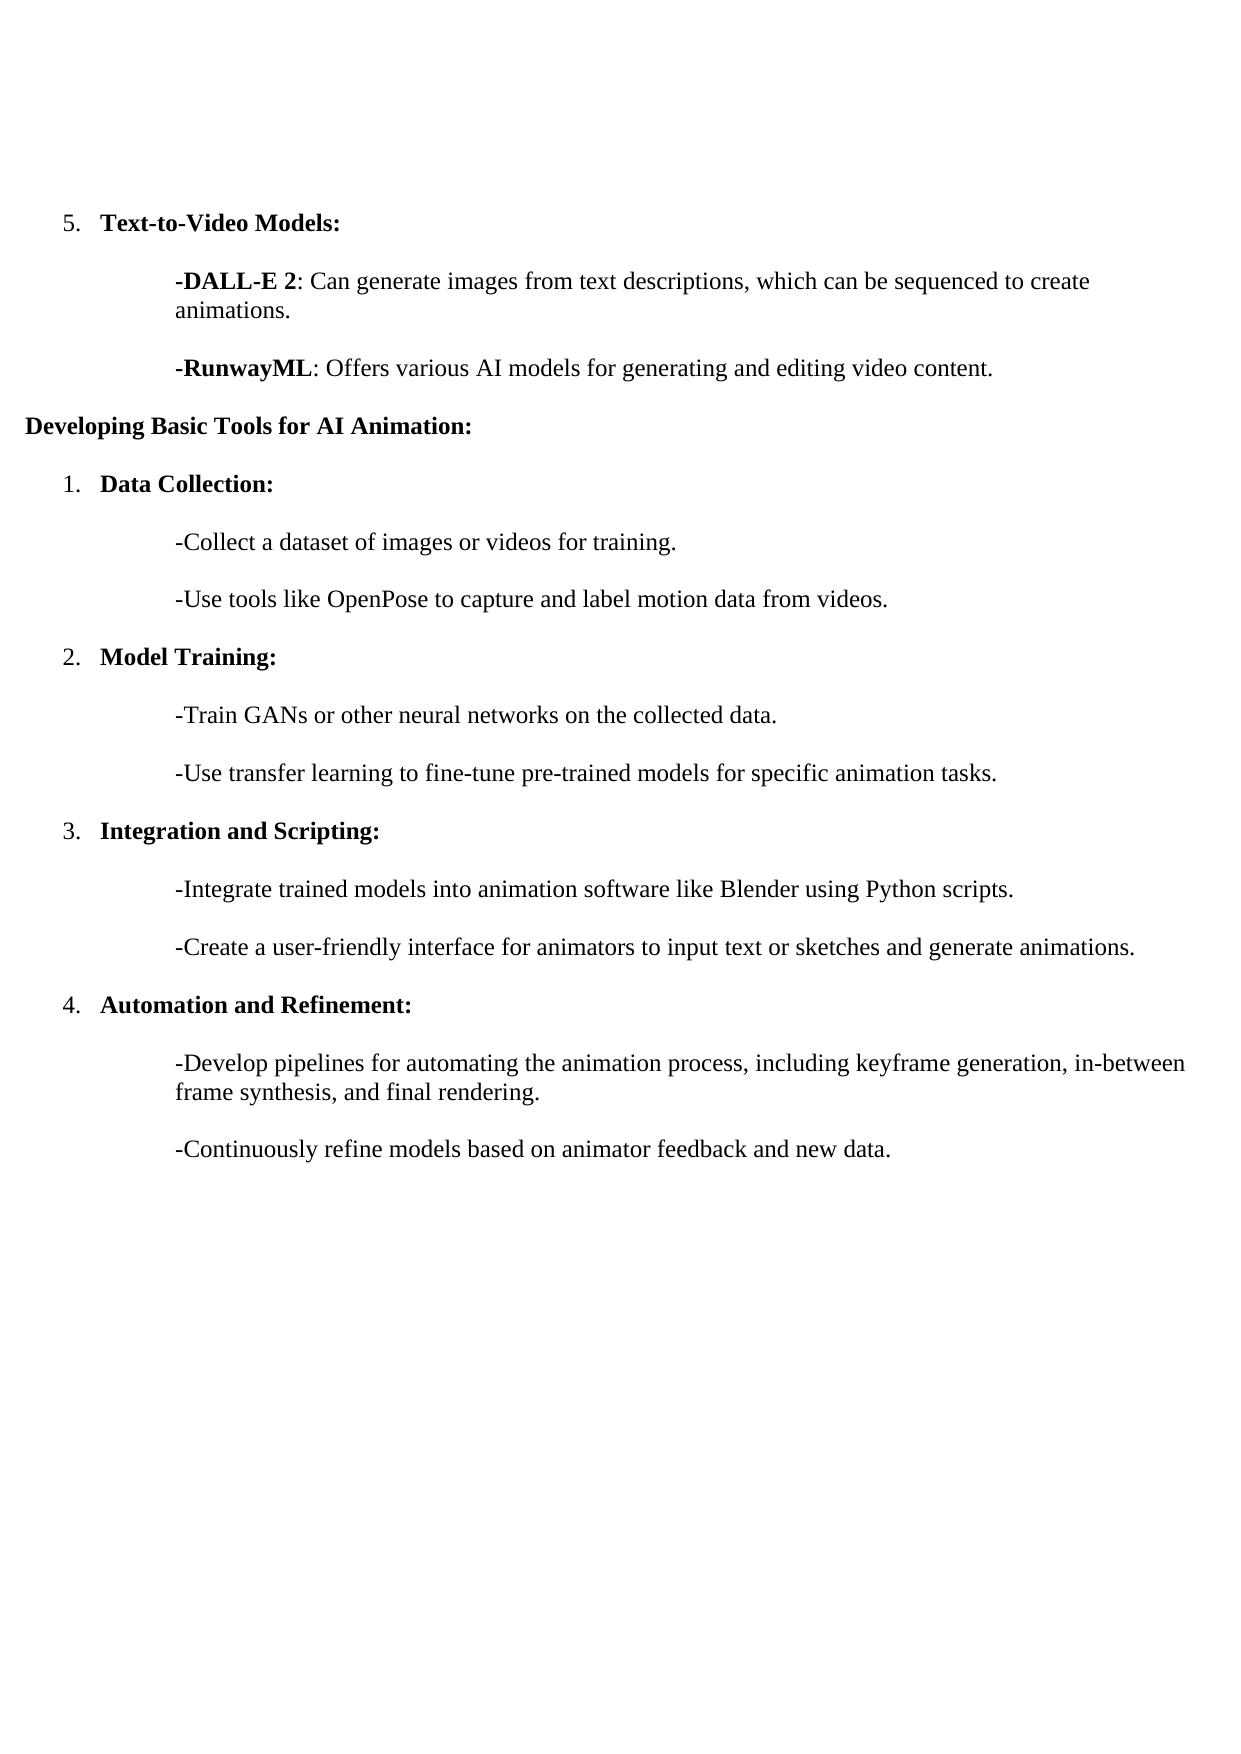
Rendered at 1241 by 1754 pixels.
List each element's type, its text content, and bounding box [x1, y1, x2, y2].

list Text-to-Video Models: [62, 208, 1186, 237]
text Developing Basic Tools for AI Animation: [25, 411, 1186, 439]
text -RunwayML: Offers various AI models for generating and editing video content. [175, 353, 1186, 382]
list Integration and Scripting: [62, 816, 1186, 845]
text -Integrate trained models into animation software like Blender using Python scripts. [175, 874, 1186, 903]
text -DALL-E 2: Can generate images from text descriptions, which can be sequenced to create animations. [175, 266, 1186, 324]
text -Use transfer learning to fine-tune pre-trained models for specific animation tasks. [175, 758, 1186, 787]
text -Train GANs or other neural networks on the collected data. [175, 700, 1186, 729]
list Data Collection: [62, 469, 1186, 497]
text -Create a user-friendly interface for animators to input text or sketches and generate animations. [175, 932, 1186, 961]
text -Use tools like OpenPose to capture and label motion data from videos. [175, 584, 1186, 613]
list Model Training: [62, 642, 1186, 671]
list Automation and Refinement: [62, 990, 1186, 1019]
text -Continuously refine models based on animator feedback and new data. [175, 1134, 1186, 1163]
text -Collect a dataset of images or videos for training. [175, 527, 1186, 555]
text -Develop pipelines for automating the animation process, including keyframe generation, in-between frame synthesis, and final rendering. [175, 1048, 1186, 1105]
